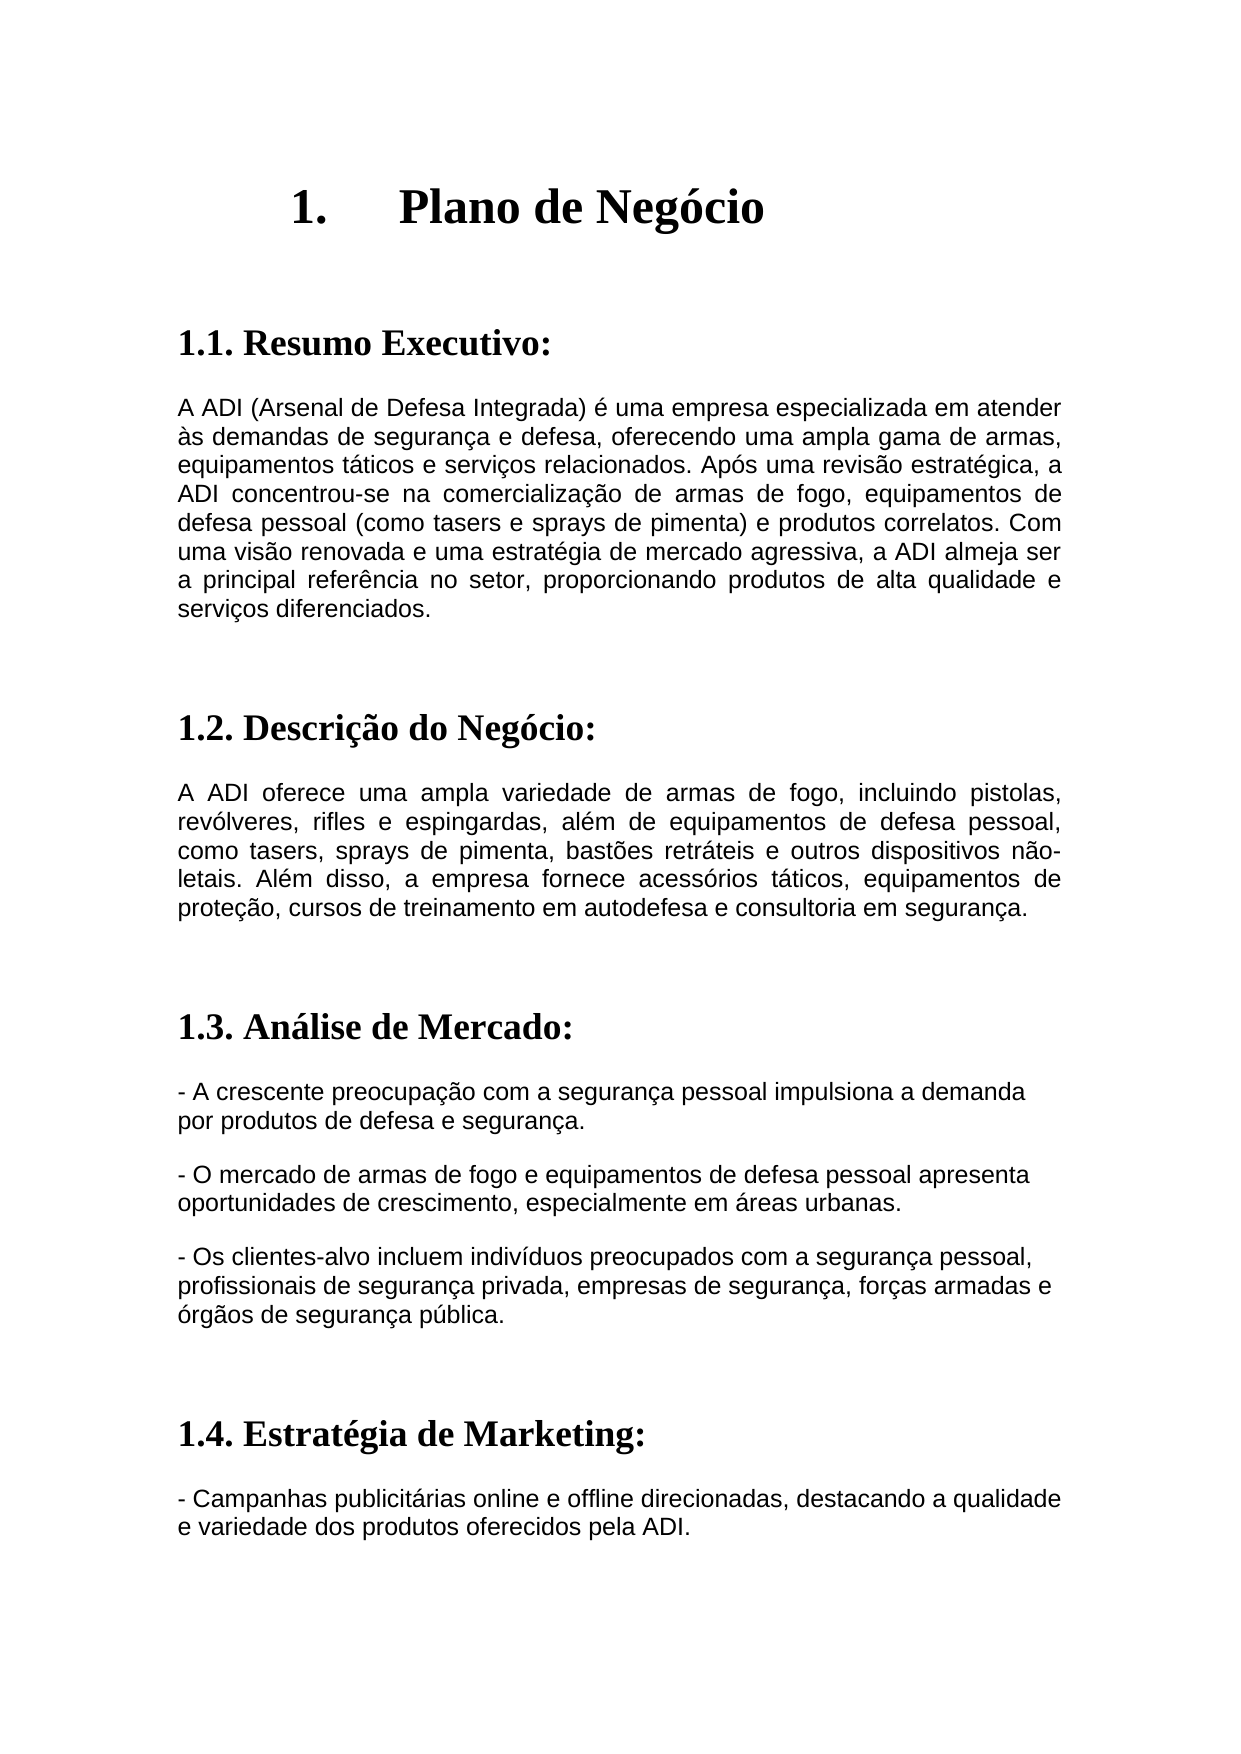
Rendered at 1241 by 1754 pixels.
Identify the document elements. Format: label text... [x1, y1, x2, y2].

text A ADI (Arsenal de Defesa Integrada) é uma empresa especializada em atender às demandas de segurança e defesa, oferecendo uma ampla gama de armas, equipamentos táticos e serviços relacionados. Após uma revisão estratégica, a ADI concentrou-se na comercialização de armas de fogo, equipamentos de defesa pessoal (como tasers e sprays de pimenta) e produtos correlatos. Com uma visão renovada e uma estratégia de mercado agressiva, a ADI almeja ser a principal referência no setor, proporcionando produtos de alta qualidade e serviços diferenciados. [177, 393, 1063, 623]
subtitle 1.3. Análise de Mercado: [177, 1005, 1063, 1048]
text - Campanhas publicitárias online e offline direcionadas, destacando a qualidade e variedade dos produtos oferecidos pela ADI. [177, 1483, 1063, 1541]
subtitle 1.4. Estratégia de Marketing: [177, 1411, 1063, 1454]
subtitle Plano de Negócio [290, 177, 1063, 234]
subtitle 1.2. Descrição do Negócio: [177, 706, 1063, 749]
subtitle 1.1. Resumo Executivo: [177, 321, 1063, 364]
text - O mercado de armas de fogo e equipamentos de defesa pessoal apresenta oportunidades de crescimento, especialmente em áreas urbanas. [177, 1159, 1063, 1217]
text - A crescente preocupação com a segurança pessoal impulsiona a demanda por produtos de defesa e segurança. [177, 1077, 1063, 1134]
text - Os clientes-alvo incluem indivíduos preocupados com a segurança pessoal, profissionais de segurança privada, empresas de segurança, forças armadas e órgãos de segurança pública. [177, 1242, 1063, 1328]
text A ADI oferece uma ampla variedade de armas de fogo, incluindo pistolas, revólveres, rifles e espingardas, além de equipamentos de defesa pessoal, como tasers, sprays de pimenta, bastões retráteis e outros dispositivos não-letais. Além disso, a empresa fornece acessórios táticos, equipamentos de proteção, cursos de treinamento em autodefesa e consultoria em segurança. [177, 778, 1063, 922]
